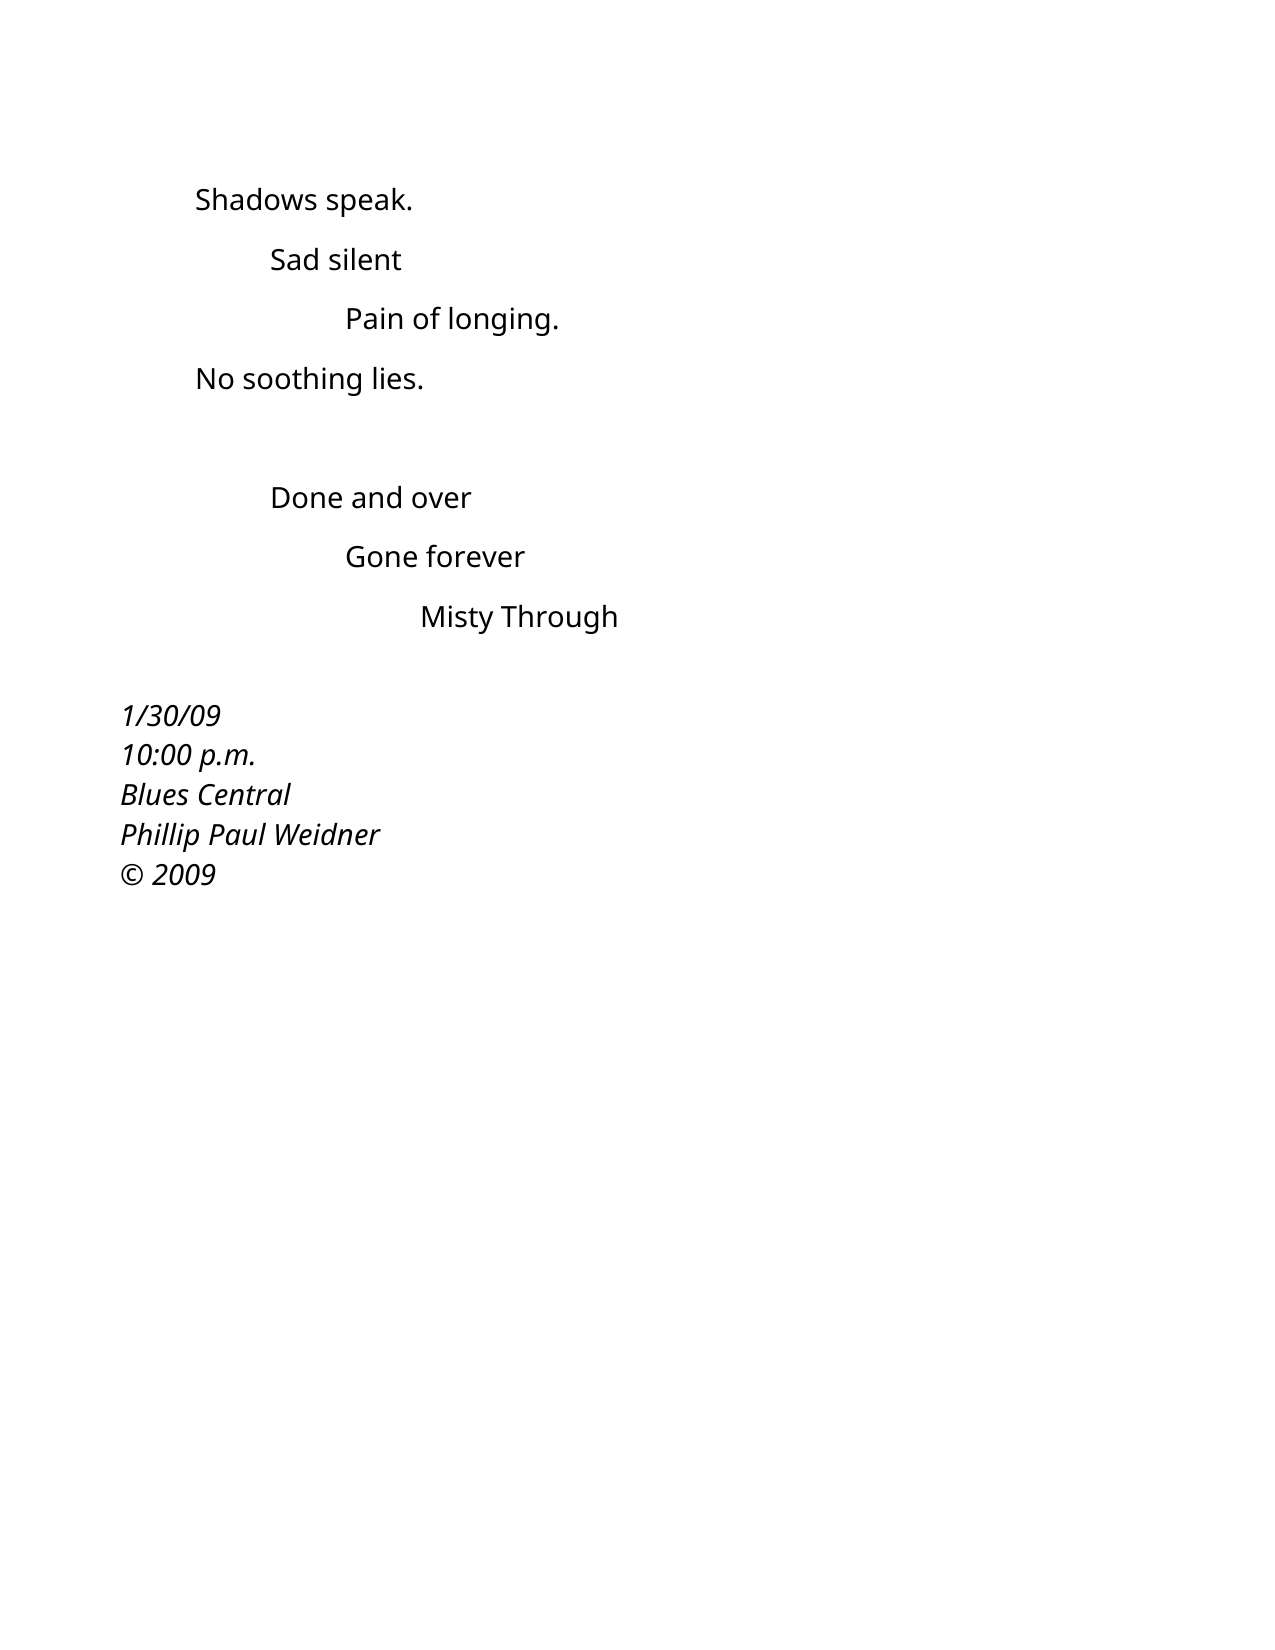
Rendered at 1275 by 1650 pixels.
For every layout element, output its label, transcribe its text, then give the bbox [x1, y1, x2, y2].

text Pain of longing. [270, 298, 1155, 338]
text 10:00 p.m. [120, 735, 1155, 774]
text Gone forever [120, 536, 1155, 576]
text 1/30/09 [120, 695, 1155, 735]
text Misty Through [120, 596, 1155, 636]
text Done and over [195, 477, 1155, 517]
text Blues Central [120, 774, 1155, 814]
text © 2009 [120, 854, 1155, 893]
text Sad silent [120, 239, 1155, 279]
text Shadows speak. [120, 179, 1155, 219]
text No soothing lies. [120, 358, 1155, 398]
text Phillip Paul Weidner [120, 814, 1155, 854]
